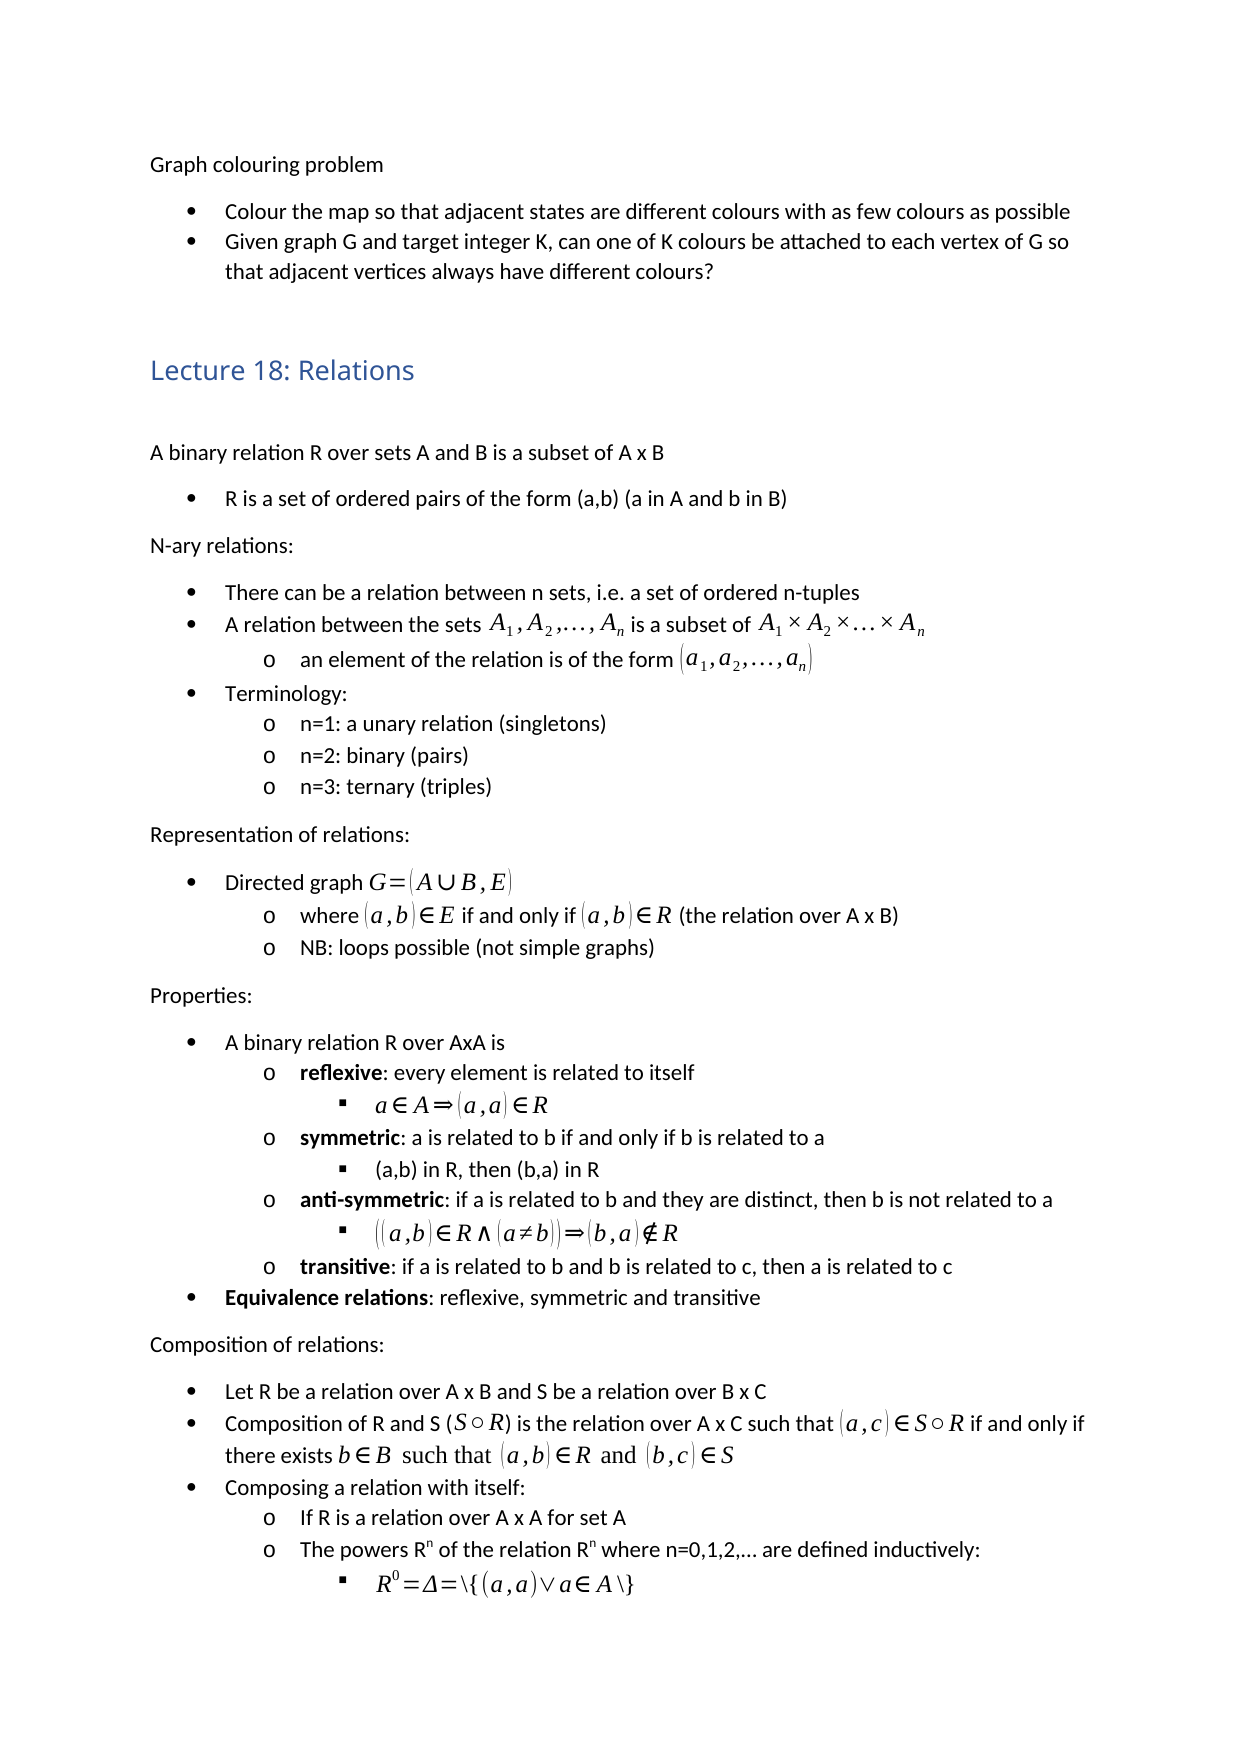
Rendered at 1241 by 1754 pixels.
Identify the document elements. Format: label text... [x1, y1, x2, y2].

list reflexive: every element is related to itself [262, 1058, 1090, 1087]
list There can be a relation between n sets, i.e. a set of ordered n-tuples [187, 578, 1090, 606]
list Composition of R and S () is the relation over A x C such that if and only if there exists [187, 1407, 1090, 1471]
list symmetric: a is related to b if and only if b is related to a [262, 1123, 1090, 1152]
list If R is a relation over A x A for set A [262, 1503, 1090, 1532]
list Let R be a relation over A x B and S be a relation over B x C [187, 1377, 1090, 1405]
text Representation of relations: [150, 820, 1090, 848]
text Properties: [150, 981, 1090, 1009]
list NB: loops possible (not simple graphs) [262, 933, 1090, 962]
text N-ary relations: [150, 531, 1090, 559]
list (a,b) in R, then (b,a) in R [337, 1155, 1090, 1183]
list Terminology: [187, 679, 1090, 707]
subtitle Lecture 18: Relations [150, 351, 1090, 388]
list The powers Rn of the relation Rn where n=0,1,2,… are defined inductively: [262, 1535, 1090, 1564]
list where if and only if (the relation over A x B) [262, 900, 1090, 931]
list A relation between the sets is a subset of [187, 608, 1090, 640]
list Directed graph [187, 867, 1090, 898]
list Colour the map so that adjacent states are different colours with as few colours as possible [187, 197, 1090, 225]
list A binary relation R over AxA is [187, 1028, 1090, 1056]
list an element of the relation is of the form [262, 642, 1090, 677]
text Composition of relations: [150, 1330, 1090, 1358]
list anti-symmetric: if a is related to b and they are distinct, then b is not related to a [262, 1185, 1090, 1214]
text A binary relation R over sets A and B is a subset of A x B [150, 438, 1090, 466]
text Graph colouring problem [150, 150, 1090, 178]
list transitive: if a is related to b and b is related to c, then a is related to c [262, 1252, 1090, 1281]
list n=1: a unary relation (singletons) [262, 709, 1090, 738]
list n=2: binary (pairs) [262, 741, 1090, 770]
list n=3: ternary (triples) [262, 772, 1090, 801]
list Given graph G and target integer K, can one of K colours be attached to each vertex of G so that adjacent vertices always have different colours? [187, 227, 1090, 285]
list Equivalence relations: reflexive, symmetric and transitive [187, 1283, 1090, 1312]
list R is a set of ordered pairs of the form (a,b) (a in A and b in B) [187, 484, 1090, 513]
list Composing a relation with itself: [187, 1473, 1090, 1501]
